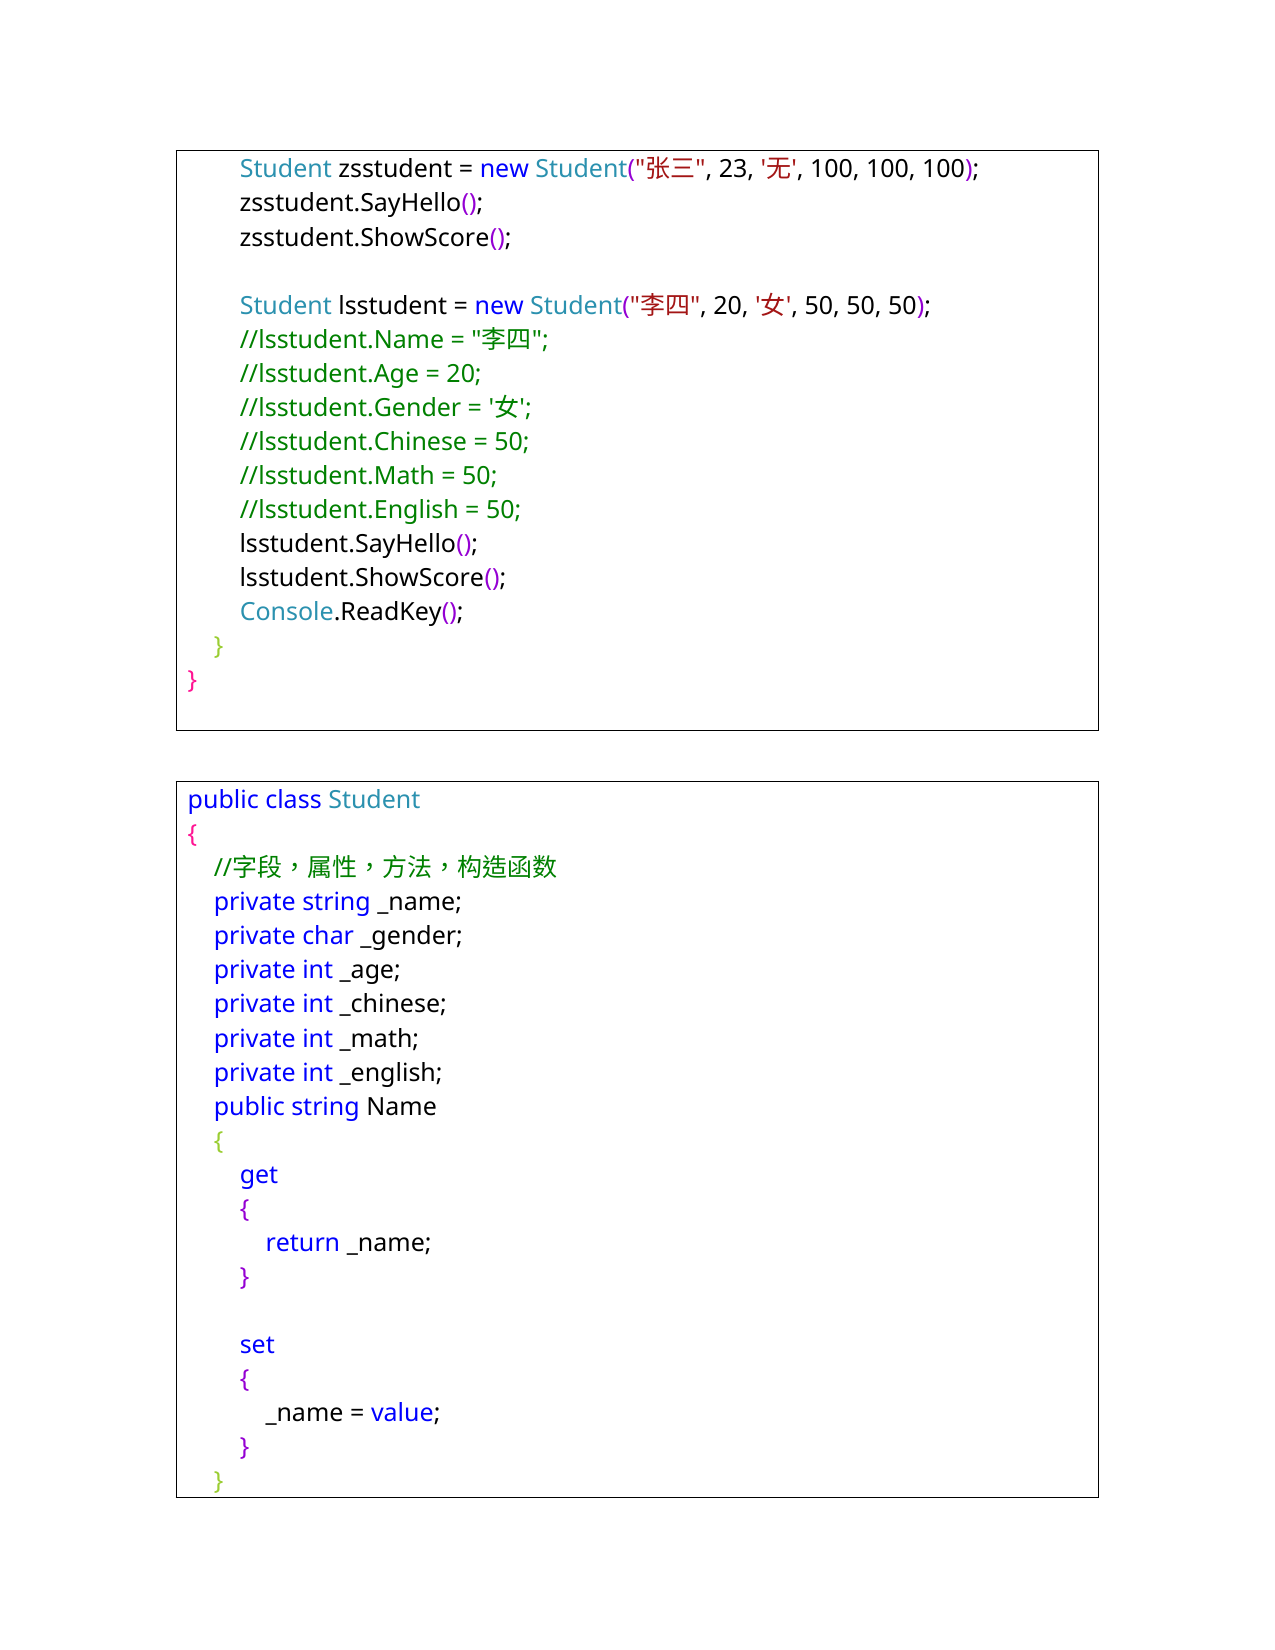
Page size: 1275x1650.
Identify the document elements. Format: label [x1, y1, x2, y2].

table_header [177, 151, 1098, 730]
table_header [177, 782, 1098, 1497]
